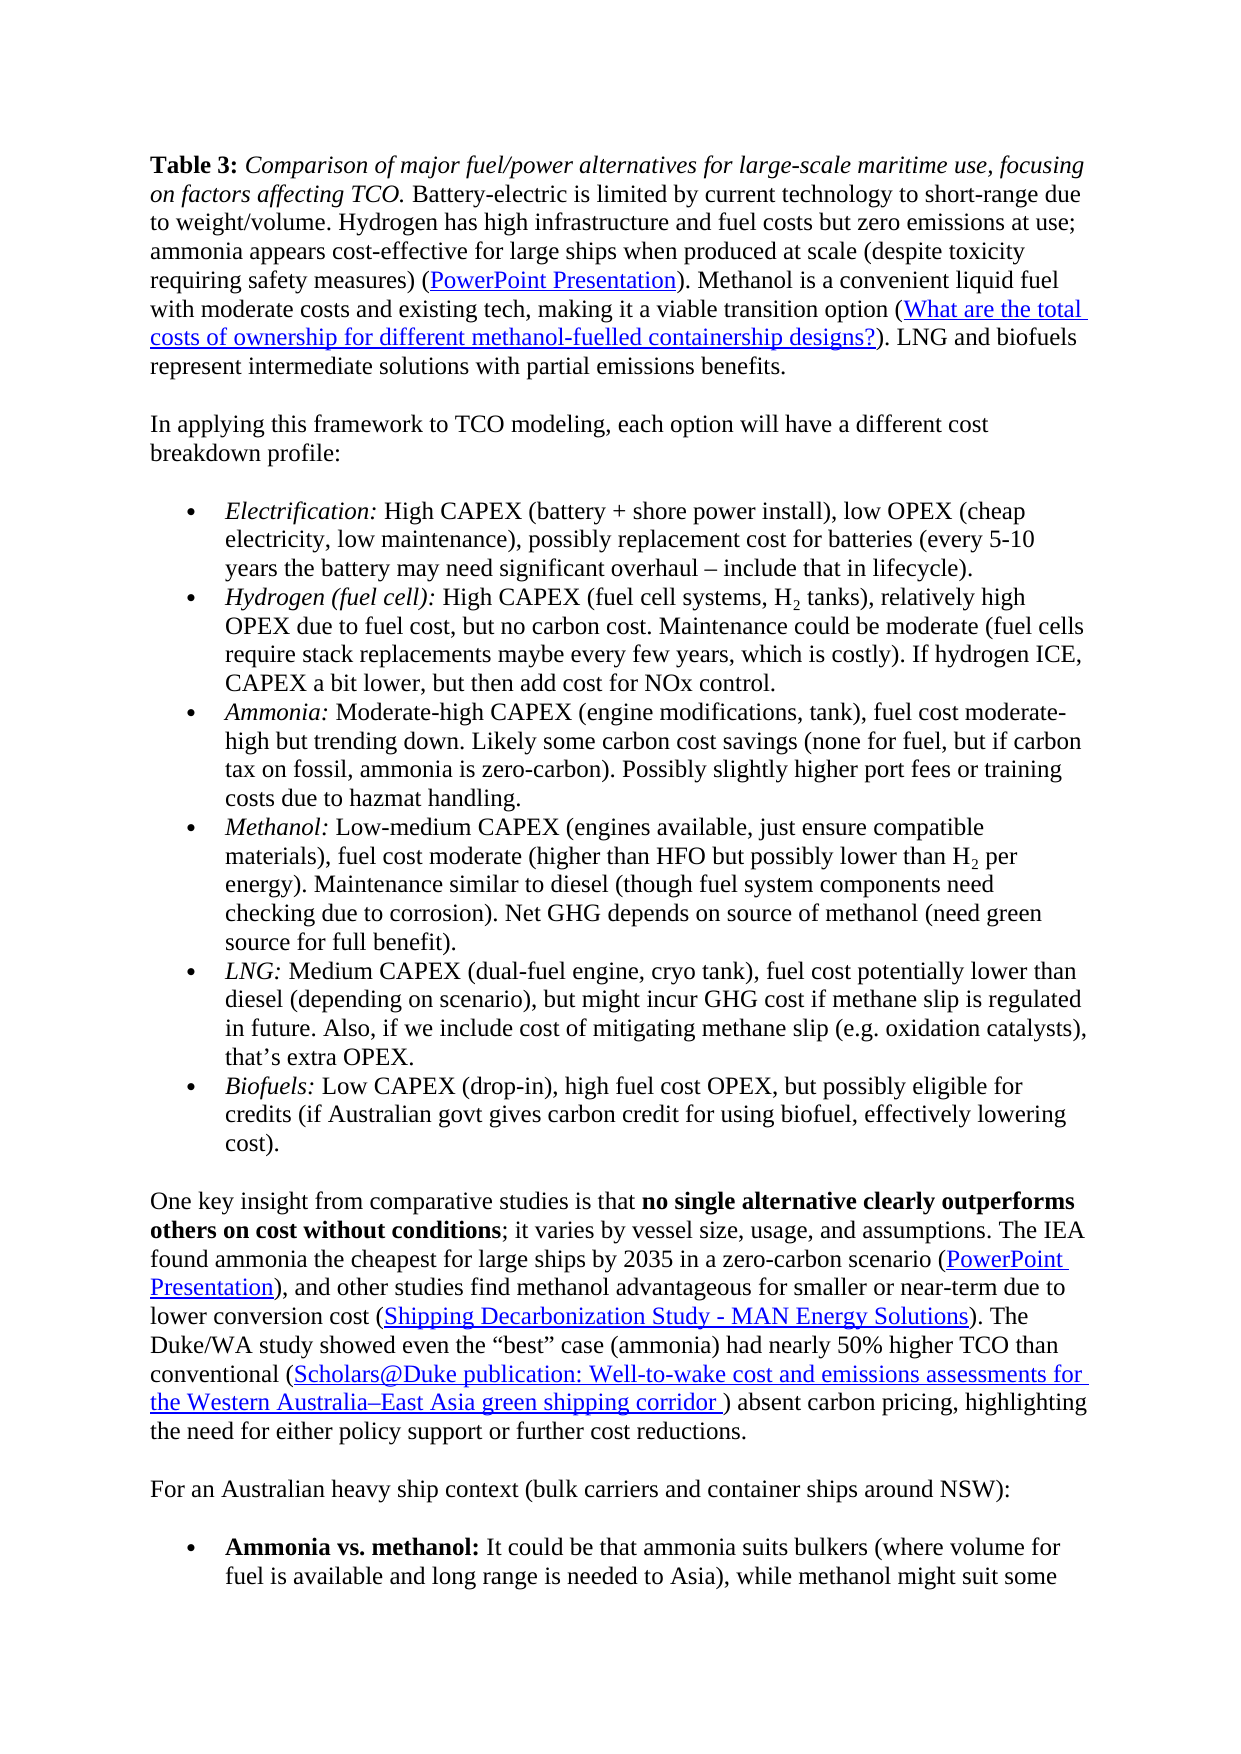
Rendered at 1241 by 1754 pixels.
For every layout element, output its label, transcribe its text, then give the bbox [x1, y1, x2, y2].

list Electrification: High CAPEX (battery + shore power install), low OPEX (cheap electricity, low maintenance), possibly replacement cost for batteries (every 5-10 years the battery may need significant overhaul – include that in lifecycle). [187, 496, 1090, 582]
text Table 3: Comparison of major fuel/power alternatives for large-scale maritime use, focusing on factors affecting TCO. Battery-electric is limited by current technology to short-range due to weight/volume. Hydrogen has high infrastructure and fuel costs but zero emissions at use; ammonia appears cost-effective for large ships when produced at scale (despite toxicity requiring safety measures) (PowerPoint Presentation). Methanol is a convenient liquid fuel with moderate costs and existing tech, making it a viable transition option (What are the total costs of ownership for different methanol-fuelled containership designs?). LNG and biofuels represent intermediate solutions with partial emissions benefits. [150, 150, 1090, 380]
text For an Australian heavy ship context (bulk carriers and container ships around NSW): [150, 1474, 1090, 1503]
list LNG: Medium CAPEX (dual-fuel engine, cryo tank), fuel cost potentially lower than diesel (depending on scenario), but might incur GHG cost if methane slip is regulated in future. Also, if we include cost of mitigating methane slip (e.g. oxidation catalysts), that’s extra OPEX. [187, 956, 1090, 1071]
text One key insight from comparative studies is that no single alternative clearly outperforms others on cost without conditions; it varies by vessel size, usage, and assumptions. The IEA found ammonia the cheapest for large ships by 2035 in a zero-carbon scenario (PowerPoint Presentation), and other studies find methanol advantageous for smaller or near-term due to lower conversion cost (Shipping Decarbonization Study - MAN Energy Solutions). The Duke/WA study showed even the “best” case (ammonia) had nearly 50% higher TCO than conventional (Scholars@Duke publication: Well-to-wake cost and emissions assessments for the Western Australia–East Asia green shipping corridor ) absent carbon pricing, highlighting the need for either policy support or further cost reductions. [150, 1186, 1090, 1445]
list Biofuels: Low CAPEX (drop-in), high fuel cost OPEX, but possibly eligible for credits (if Australian govt gives carbon credit for using biofuel, effectively lowering cost). [187, 1071, 1090, 1157]
list Hydrogen (fuel cell): High CAPEX (fuel cell systems, H₂ tanks), relatively high OPEX due to fuel cost, but no carbon cost. Maintenance could be moderate (fuel cells require stack replacements maybe every few years, which is costly). If hydrogen ICE, CAPEX a bit lower, but then add cost for NOx control. [187, 582, 1090, 697]
list Methanol: Low-medium CAPEX (engines available, just ensure compatible materials), fuel cost moderate (higher than HFO but possibly lower than H₂ per energy). Maintenance similar to diesel (though fuel system components need checking due to corrosion). Net GHG depends on source of methanol (need green source for full benefit). [187, 812, 1090, 956]
text In applying this framework to TCO modeling, each option will have a different cost breakdown profile: [150, 409, 1090, 467]
list Ammonia: Moderate-high CAPEX (engine modifications, tank), fuel cost moderate-high but trending down. Likely some carbon cost savings (none for fuel, but if carbon tax on fossil, ammonia is zero-carbon). Possibly slightly higher port fees or training costs due to hazmat handling. [187, 697, 1090, 812]
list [187, 1532, 1090, 1589]
